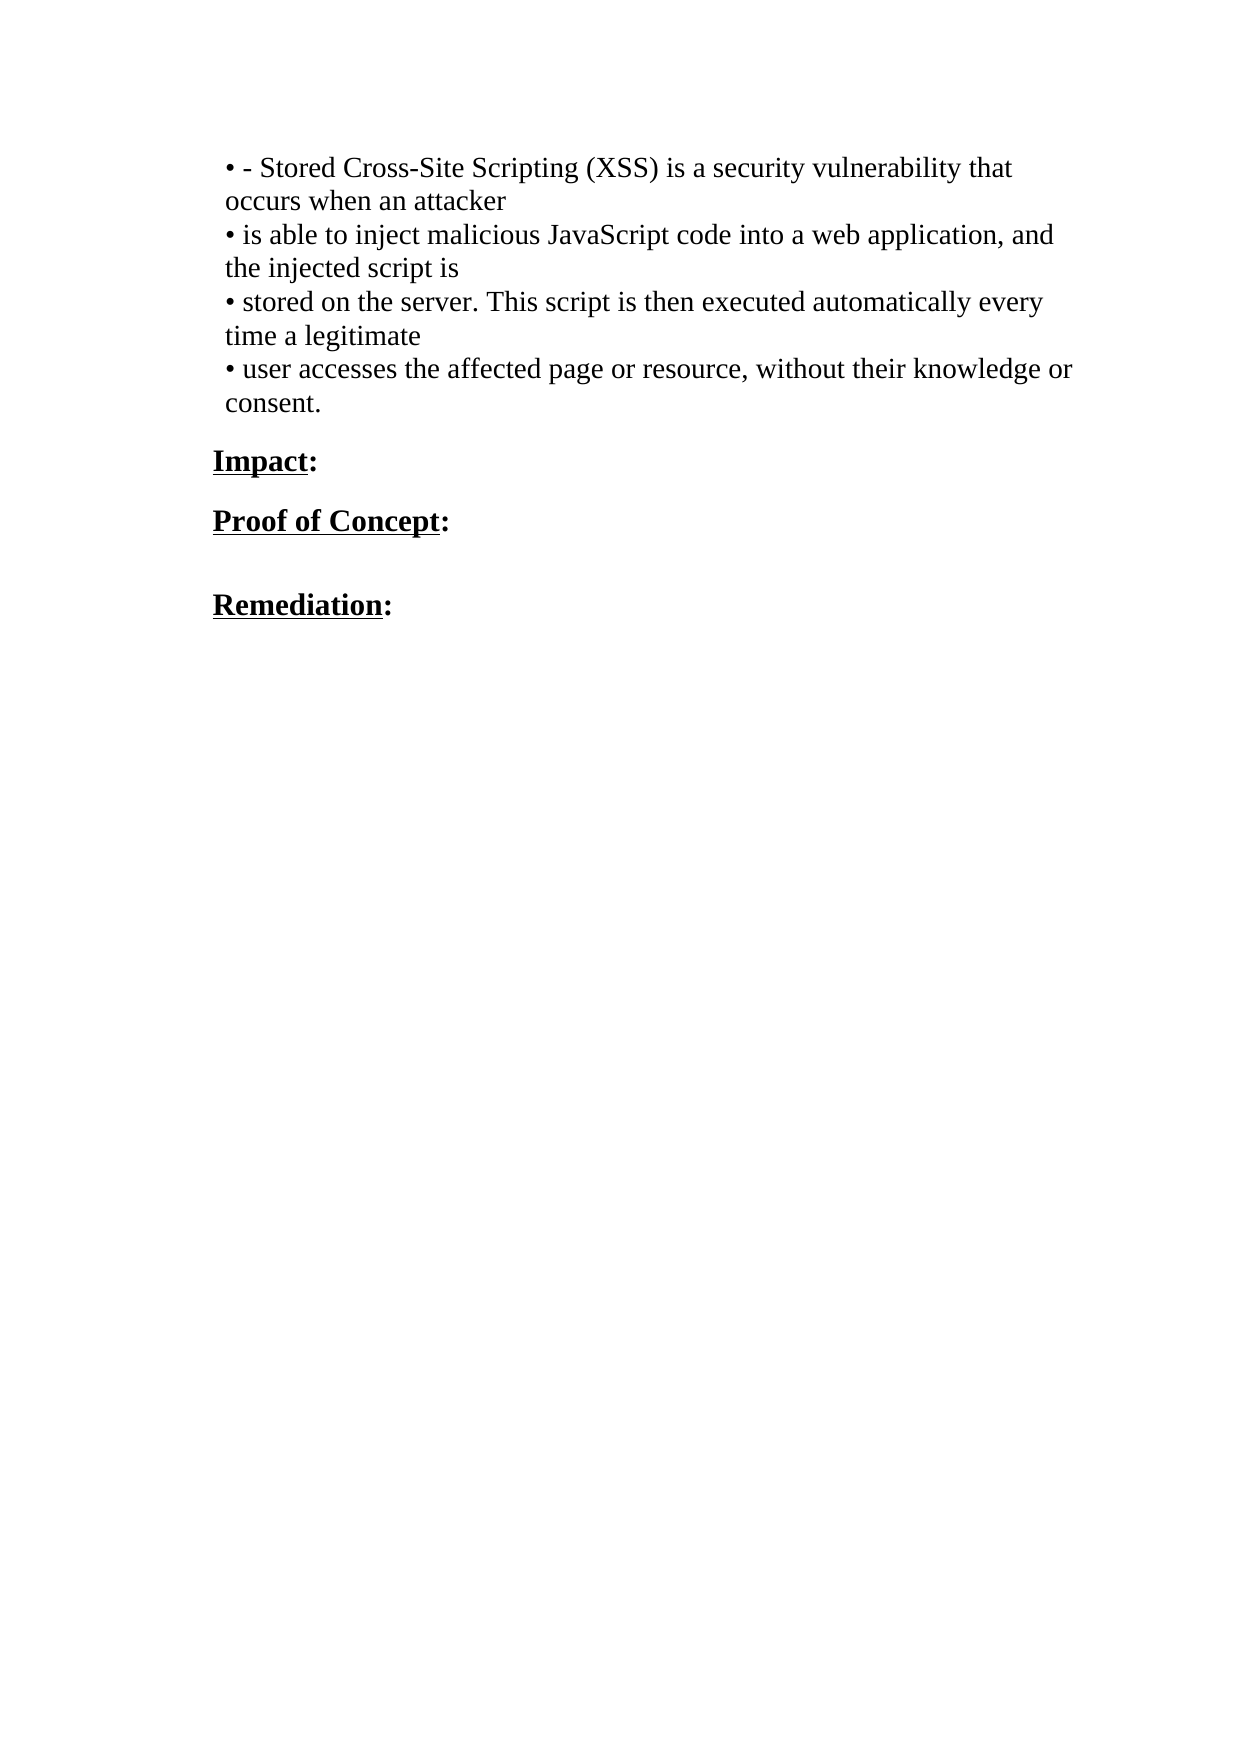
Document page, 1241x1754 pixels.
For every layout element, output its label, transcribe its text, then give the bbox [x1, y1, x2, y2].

text Proof of Concept: [212, 502, 1090, 538]
text • user accesses the affected page or resource, without their knowledge or consent. [225, 351, 1090, 418]
text • is able to inject malicious JavaScript code into a web application, and the injected script is [225, 217, 1090, 284]
text • - Stored Cross-Site Scripting (XSS) is a security vulnerability that occurs when an attacker [225, 150, 1090, 217]
text Impact: [212, 442, 1090, 478]
text Remediation: [212, 586, 1090, 622]
text • stored on the server. This script is then executed automatically every time a legitimate [225, 284, 1090, 351]
